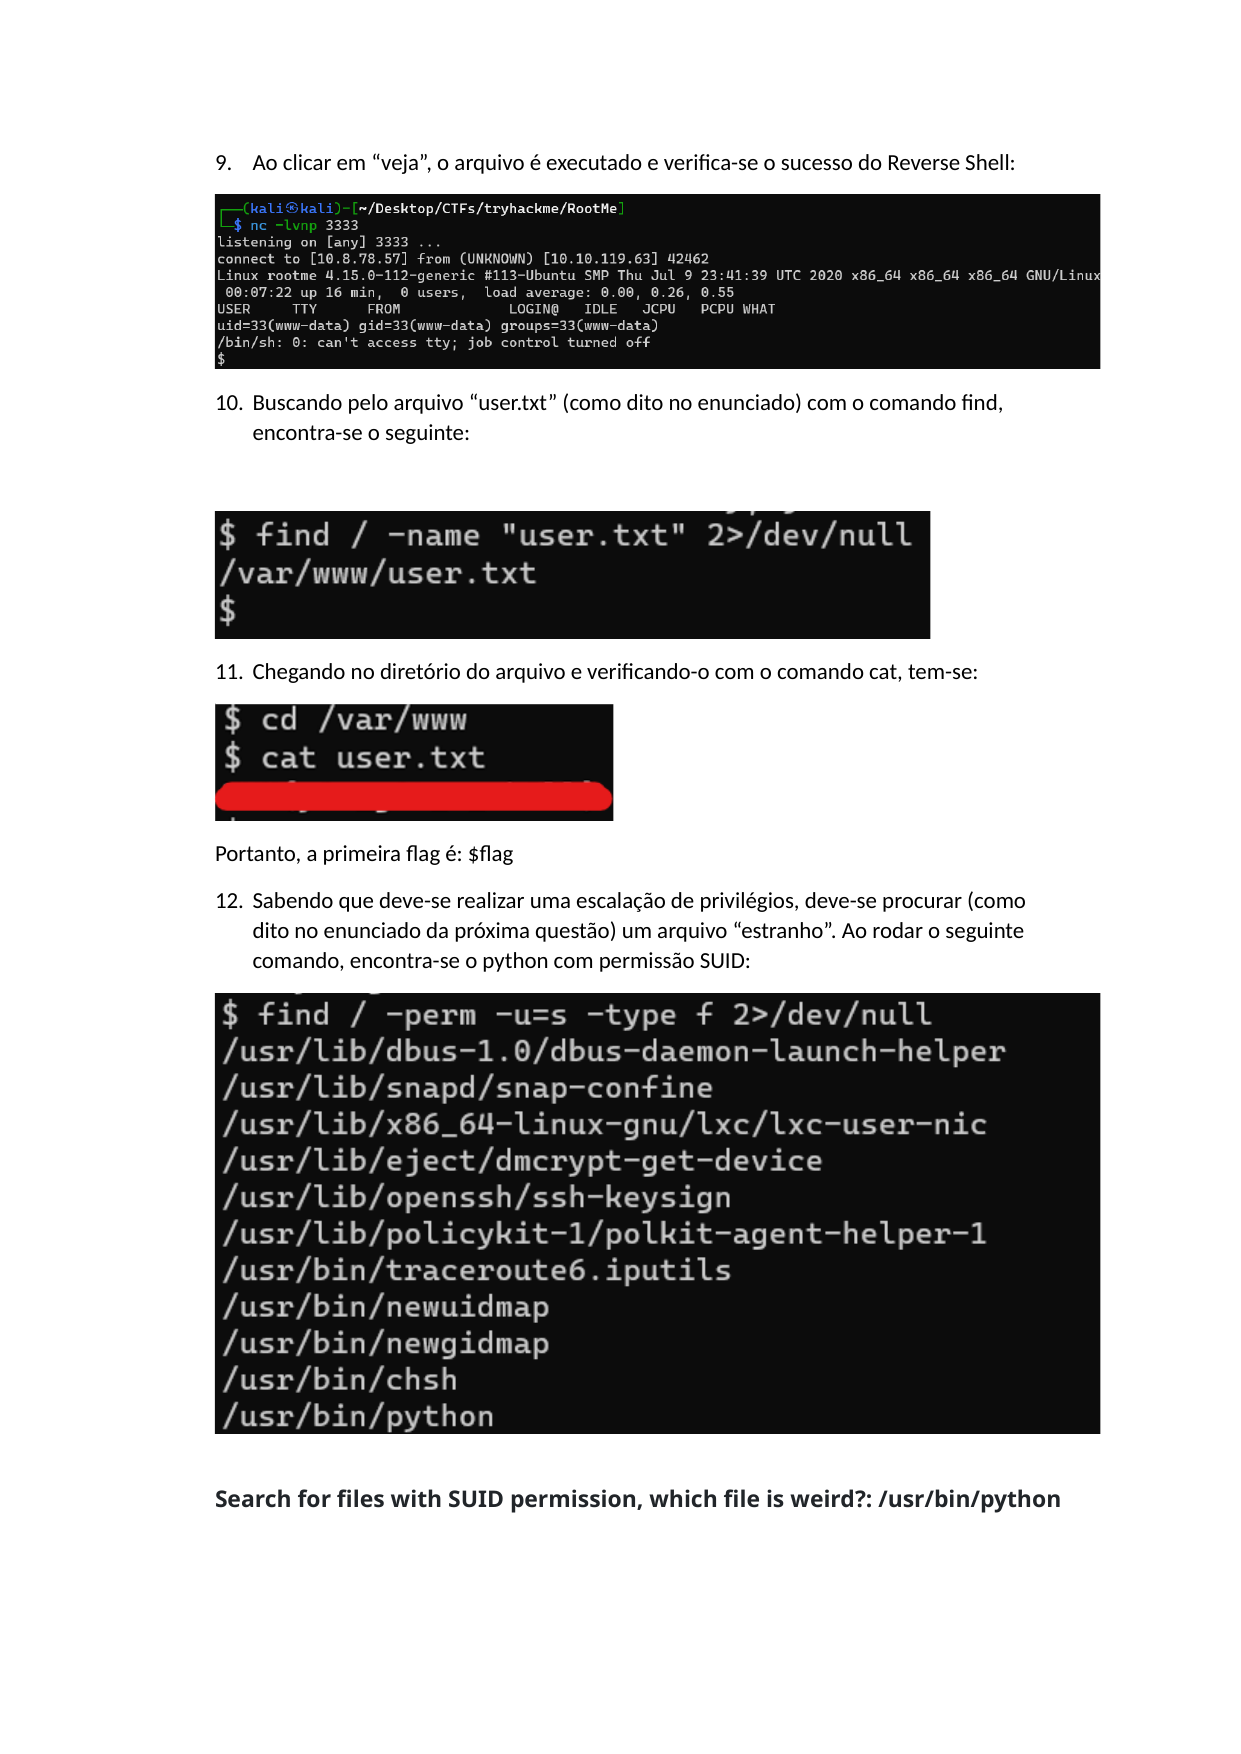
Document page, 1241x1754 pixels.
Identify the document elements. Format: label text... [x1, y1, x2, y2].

list Sabendo que deve-se realizar uma escalação de privilégios, deve-se procurar (como dito no enunciado da próxima questão) um arquivo “estranho”. Ao rodar o seguinte comando, encontra-se o python com permissão SUID: [215, 886, 1063, 974]
picture [214, 511, 931, 639]
picture [214, 194, 1101, 369]
text Portanto, a primeira flag é: $flag [215, 839, 1063, 867]
list Buscando pelo arquivo “user.txt” (como dito no enunciado) com o comando find, encontra-se o seguinte: [215, 388, 1063, 446]
list Ao clicar em “veja”, o arquivo é executado e verifica-se o sucesso do Reverse Shell: [215, 148, 1063, 176]
list Chegando no diretório do arquivo e verificando-o com o comando cat, tem-se: [215, 657, 1063, 685]
text Search for files with SUID permission, which file is weird?: /usr/bin/python [215, 1453, 1063, 1514]
picture [214, 993, 1101, 1434]
picture [214, 703, 614, 821]
